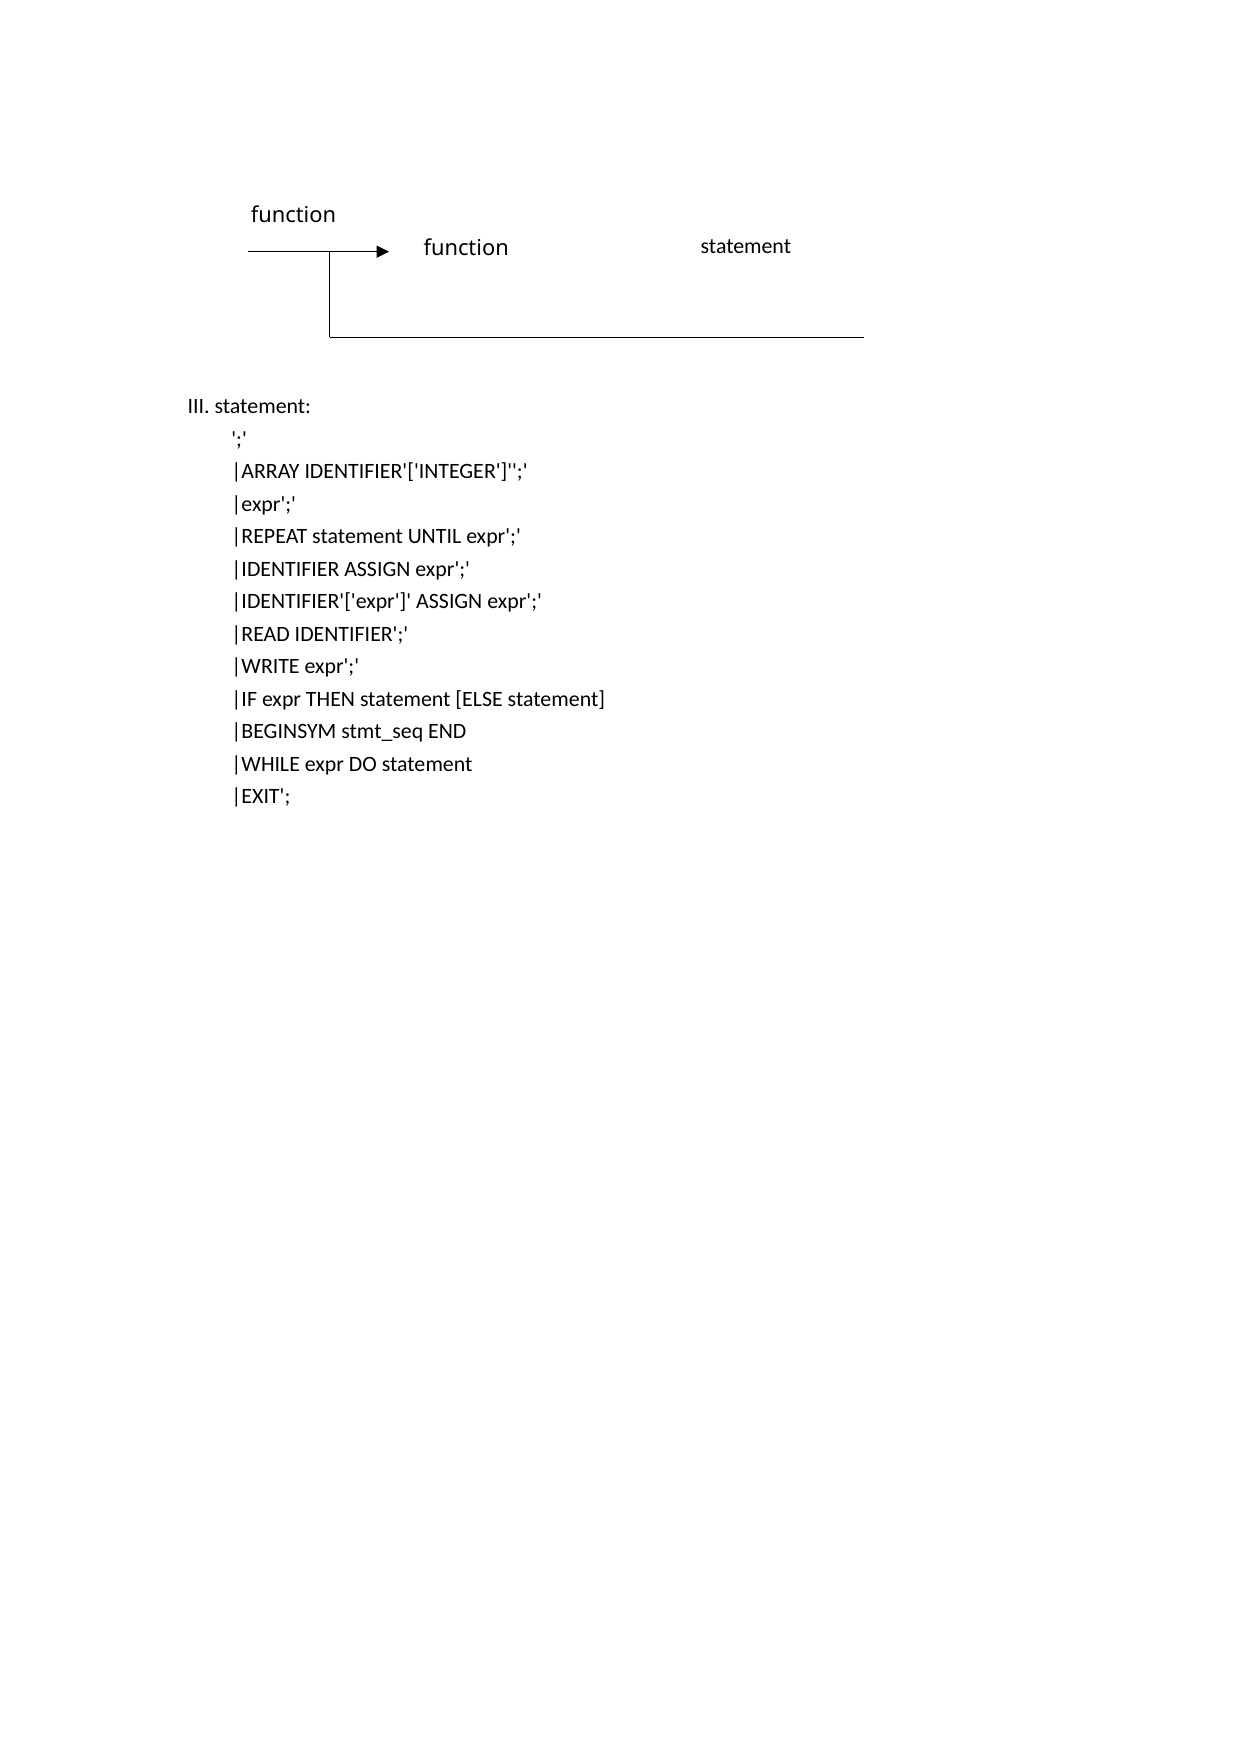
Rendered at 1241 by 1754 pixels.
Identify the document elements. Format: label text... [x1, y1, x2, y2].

text |ARRAY IDENTIFIER'['INTEGER']'';' [187, 454, 1053, 487]
text |EXIT'; [187, 779, 1053, 812]
text |REPEAT statement UNTIL expr';' [187, 519, 1053, 552]
text |expr';' [187, 487, 1053, 519]
text |WRITE expr';' [187, 649, 1053, 682]
text |READ IDENTIFIER';' [187, 617, 1053, 649]
text III. statement: [187, 389, 1053, 422]
text |IDENTIFIER'['expr']' ASSIGN expr';' [187, 584, 1053, 617]
text ';' [187, 422, 1053, 454]
text |WHILE expr DO statement [187, 747, 1053, 779]
text |IF expr THEN statement [ELSE statement] [187, 682, 1053, 714]
text |IDENTIFIER ASSIGN expr';' [187, 552, 1053, 584]
text |BEGINSYM stmt_seq END [187, 714, 1053, 747]
